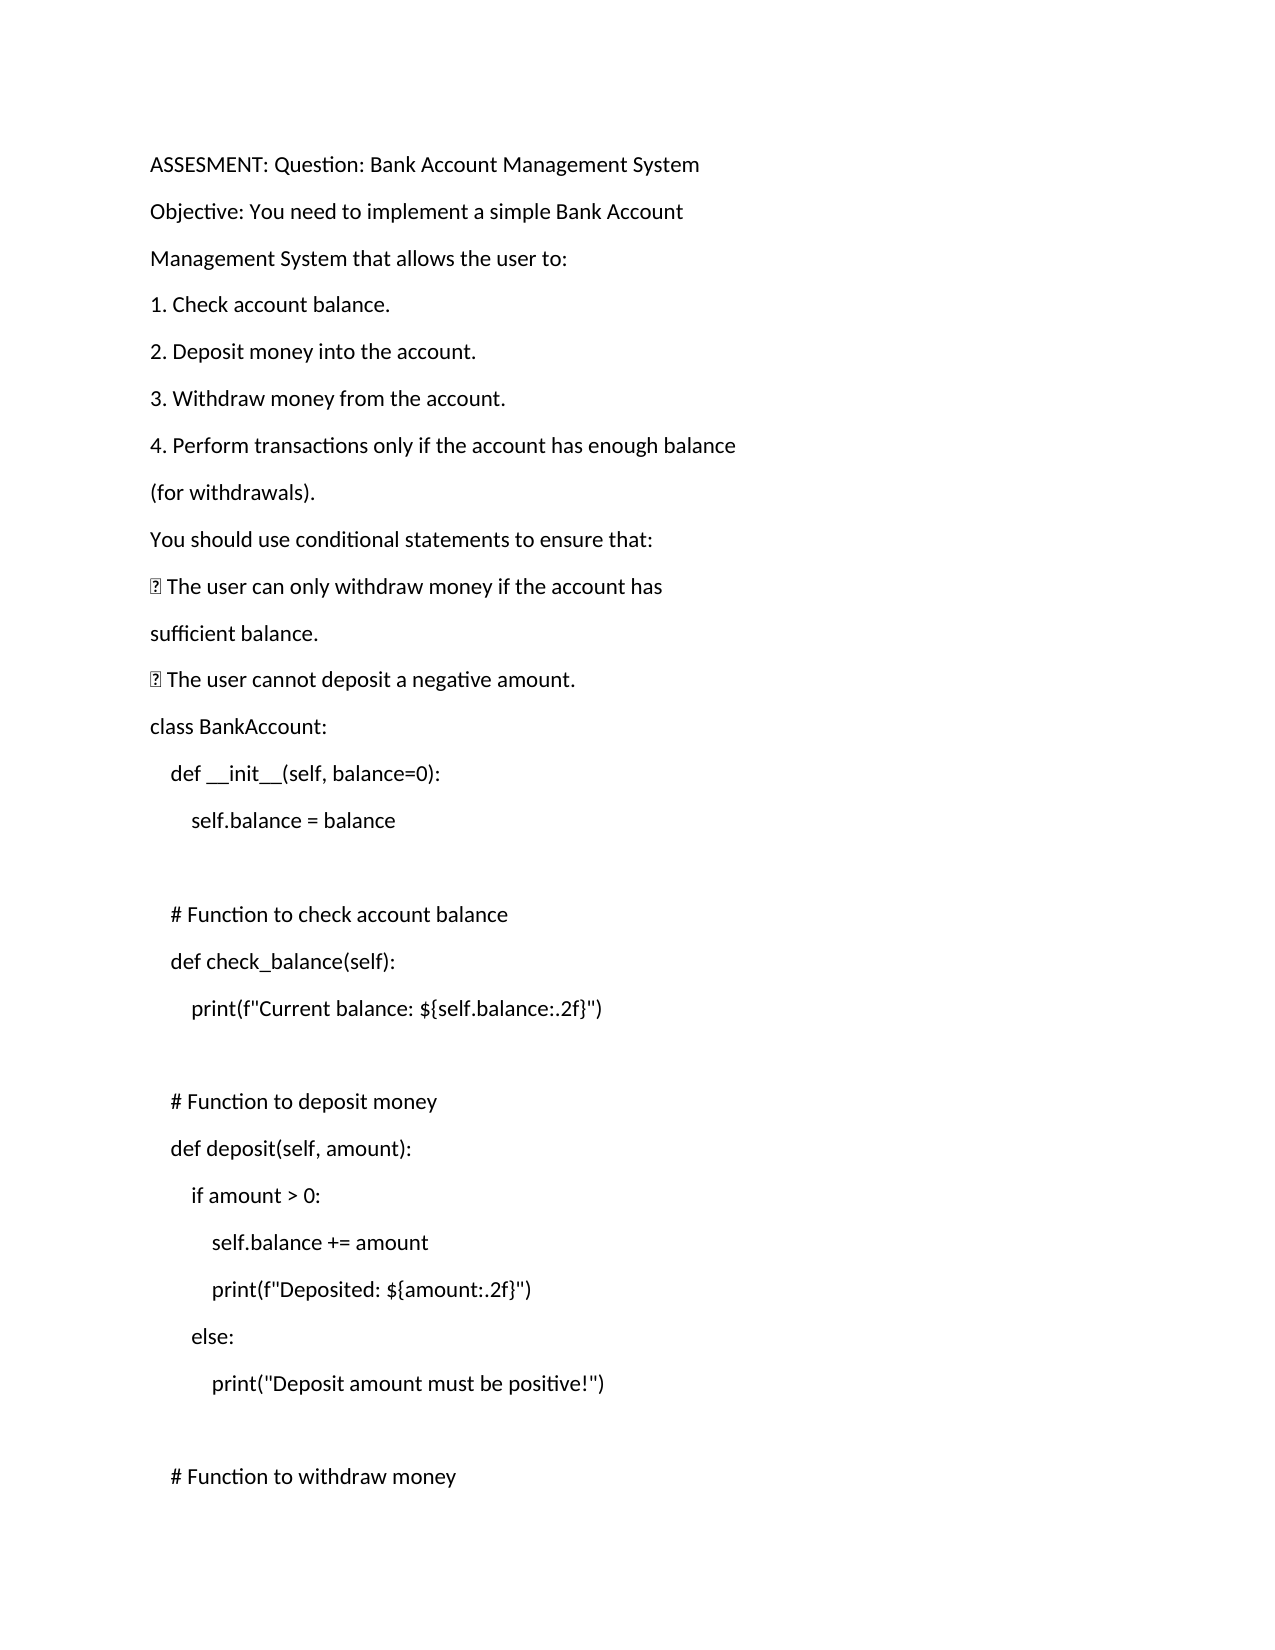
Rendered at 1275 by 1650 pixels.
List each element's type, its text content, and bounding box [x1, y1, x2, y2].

text sufficient balance. [150, 619, 1125, 647]
text print(f"Current balance: ${self.balance:.2f}") [150, 994, 1125, 1022]
text 3. Withdraw money from the account. [150, 384, 1125, 412]
text # Function to check account balance [150, 900, 1125, 928]
text (for withdrawals). [150, 478, 1125, 506]
text # Function to deposit money [150, 1087, 1125, 1116]
text else: [150, 1322, 1125, 1350]
text 2. Deposit money into the account. [150, 337, 1125, 366]
text self.balance += amount [150, 1228, 1125, 1256]
text ASSESMENT: Question: Bank Account Management System [150, 150, 1125, 178]
text  The user can only withdraw money if the account has [150, 572, 1125, 600]
text You should use conditional statements to ensure that: [150, 525, 1125, 553]
text Management System that allows the user to: [150, 244, 1125, 272]
text class BankAccount: [150, 712, 1125, 741]
text def deposit(self, amount): [150, 1134, 1125, 1162]
text if amount > 0: [150, 1181, 1125, 1209]
text def __init__(self, balance=0): [150, 759, 1125, 787]
text print("Deposit amount must be positive!") [150, 1369, 1125, 1397]
text 1. Check account balance. [150, 291, 1125, 319]
text print(f"Deposited: ${amount:.2f}") [150, 1275, 1125, 1303]
text # Function to withdraw money [150, 1462, 1125, 1491]
text def check_balance(self): [150, 947, 1125, 975]
text 4. Perform transactions only if the account has enough balance [150, 431, 1125, 459]
text Objective: You need to implement a simple Bank Account [150, 197, 1125, 225]
text  The user cannot deposit a negative amount. [150, 666, 1125, 694]
text self.balance = balance [150, 806, 1125, 834]
